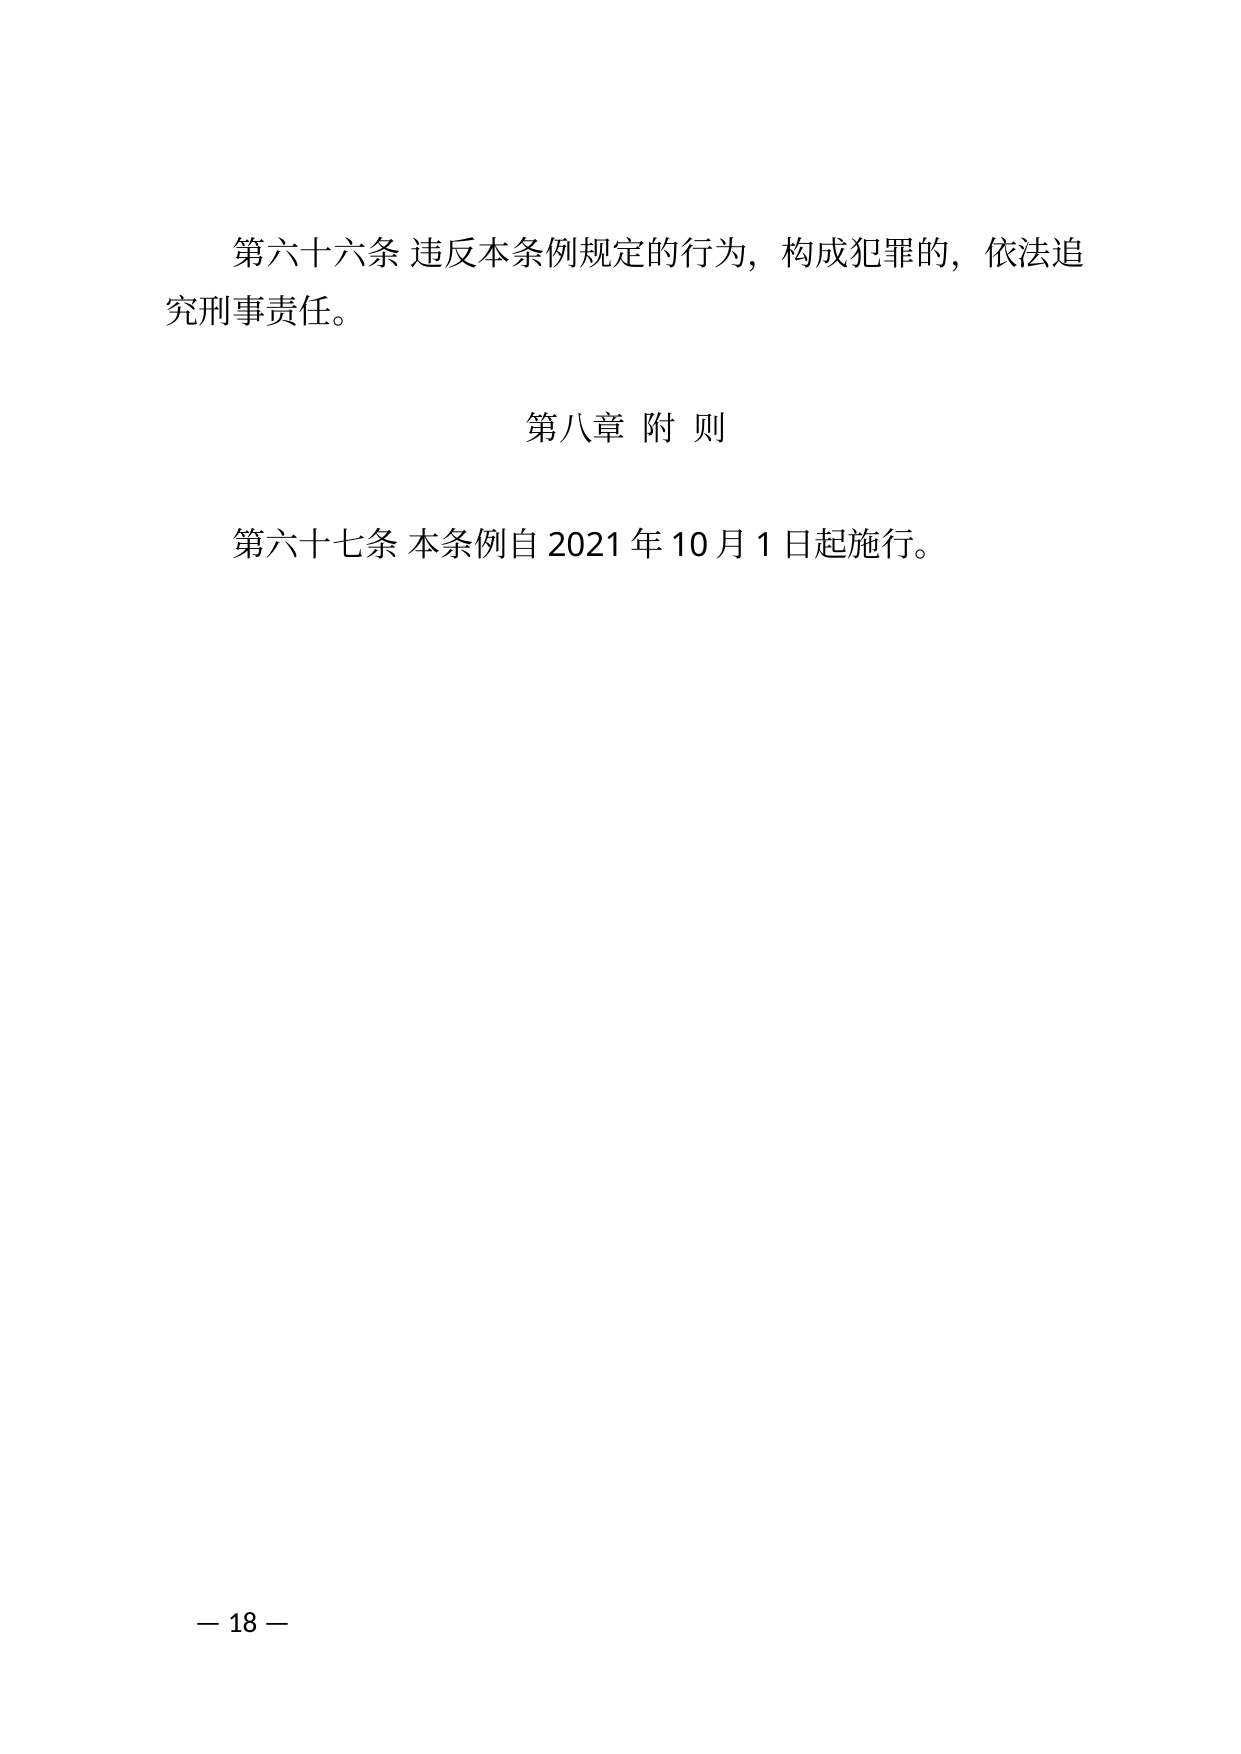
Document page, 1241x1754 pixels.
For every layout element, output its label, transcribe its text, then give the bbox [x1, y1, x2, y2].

text 第八章 附 则 [165, 393, 1087, 452]
text 第六十六条 违反本条例规定的行为，构成犯罪的，依法追究刑事责任。 [165, 218, 1087, 335]
text 第六十七条 本条例自2021年10月1日起施行。 [165, 510, 1087, 568]
